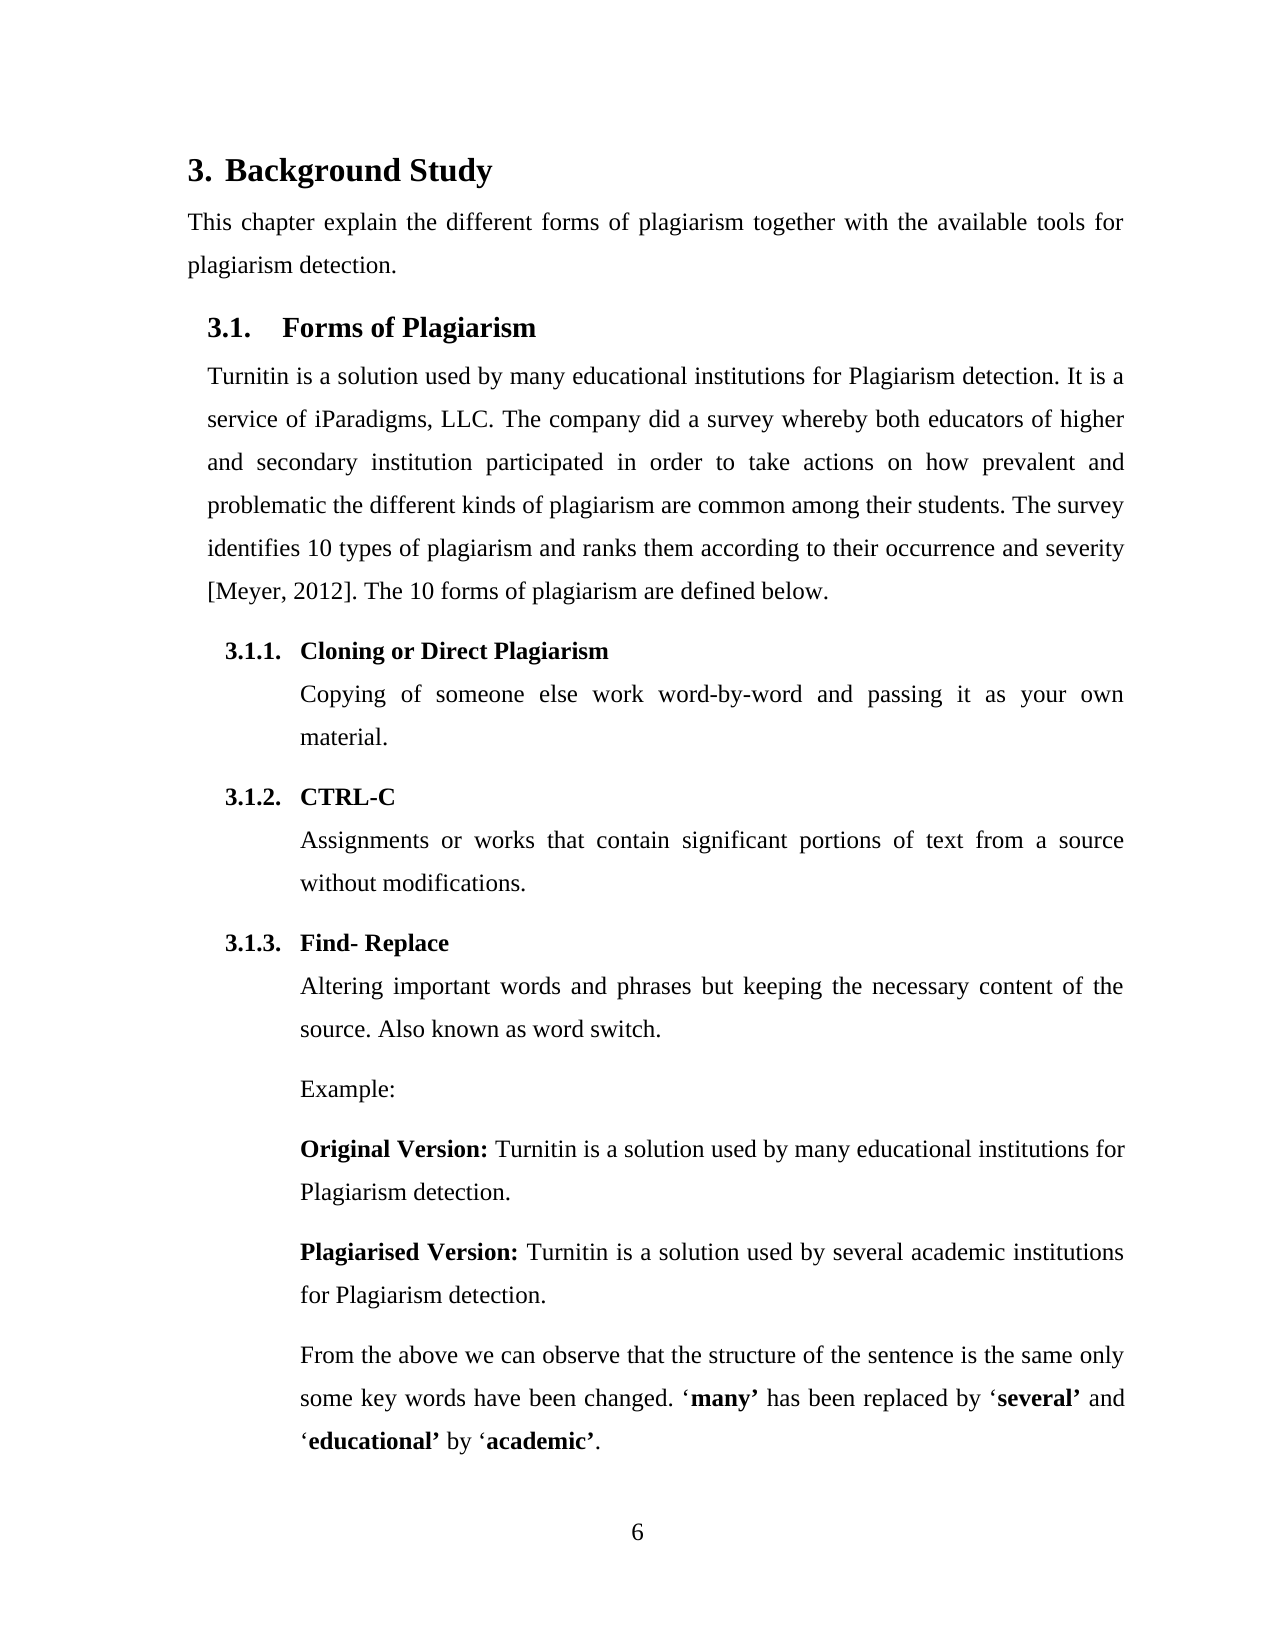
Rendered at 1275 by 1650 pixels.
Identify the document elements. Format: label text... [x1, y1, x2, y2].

text This chapter explain the different forms of plagiarism together with the available tools for plagiarism detection. [187, 207, 1125, 279]
text Example: [300, 1074, 1125, 1103]
subtitle CTRL-C [225, 782, 1125, 811]
subtitle Forms of Plagiarism [207, 310, 1125, 344]
text Copying of someone else work word-by-word and passing it as your own material. [300, 679, 1125, 751]
text From the above we can observe that the structure of the sentence is the same only some key words have been changed. ‘many’ has been replaced by ‘several’ and ‘educational’ by ‘academic’. [300, 1340, 1125, 1455]
text Original Version: Turnitin is a solution used by many educational institutions for Plagiarism detection. [300, 1134, 1125, 1206]
subtitle Find- Replace [225, 928, 1125, 957]
text Plagiarised Version: Turnitin is a solution used by several academic institutions for Plagiarism detection. [300, 1237, 1125, 1309]
text Altering important words and phrases but keeping the necessary content of the source. Also known as word switch. [300, 971, 1125, 1043]
subtitle Background Study [187, 150, 1125, 188]
subtitle Cloning or Direct Plagiarism [225, 636, 1125, 665]
text Turnitin is a solution used by many educational institutions for Plagiarism detection. It is a service of iParadigms, LLC. The company did a survey whereby both educators of higher and secondary institution participated in order to take actions on how prevalent and problematic the different kinds of plagiarism are common among their students. The survey identifies 10 types of plagiarism and ranks them according to their occurrence and severity [Meyer, 2012]. The 10 forms of plagiarism are defined below. [207, 361, 1125, 605]
text Assignments or works that contain significant portions of text from a source without modifications. [300, 825, 1125, 897]
